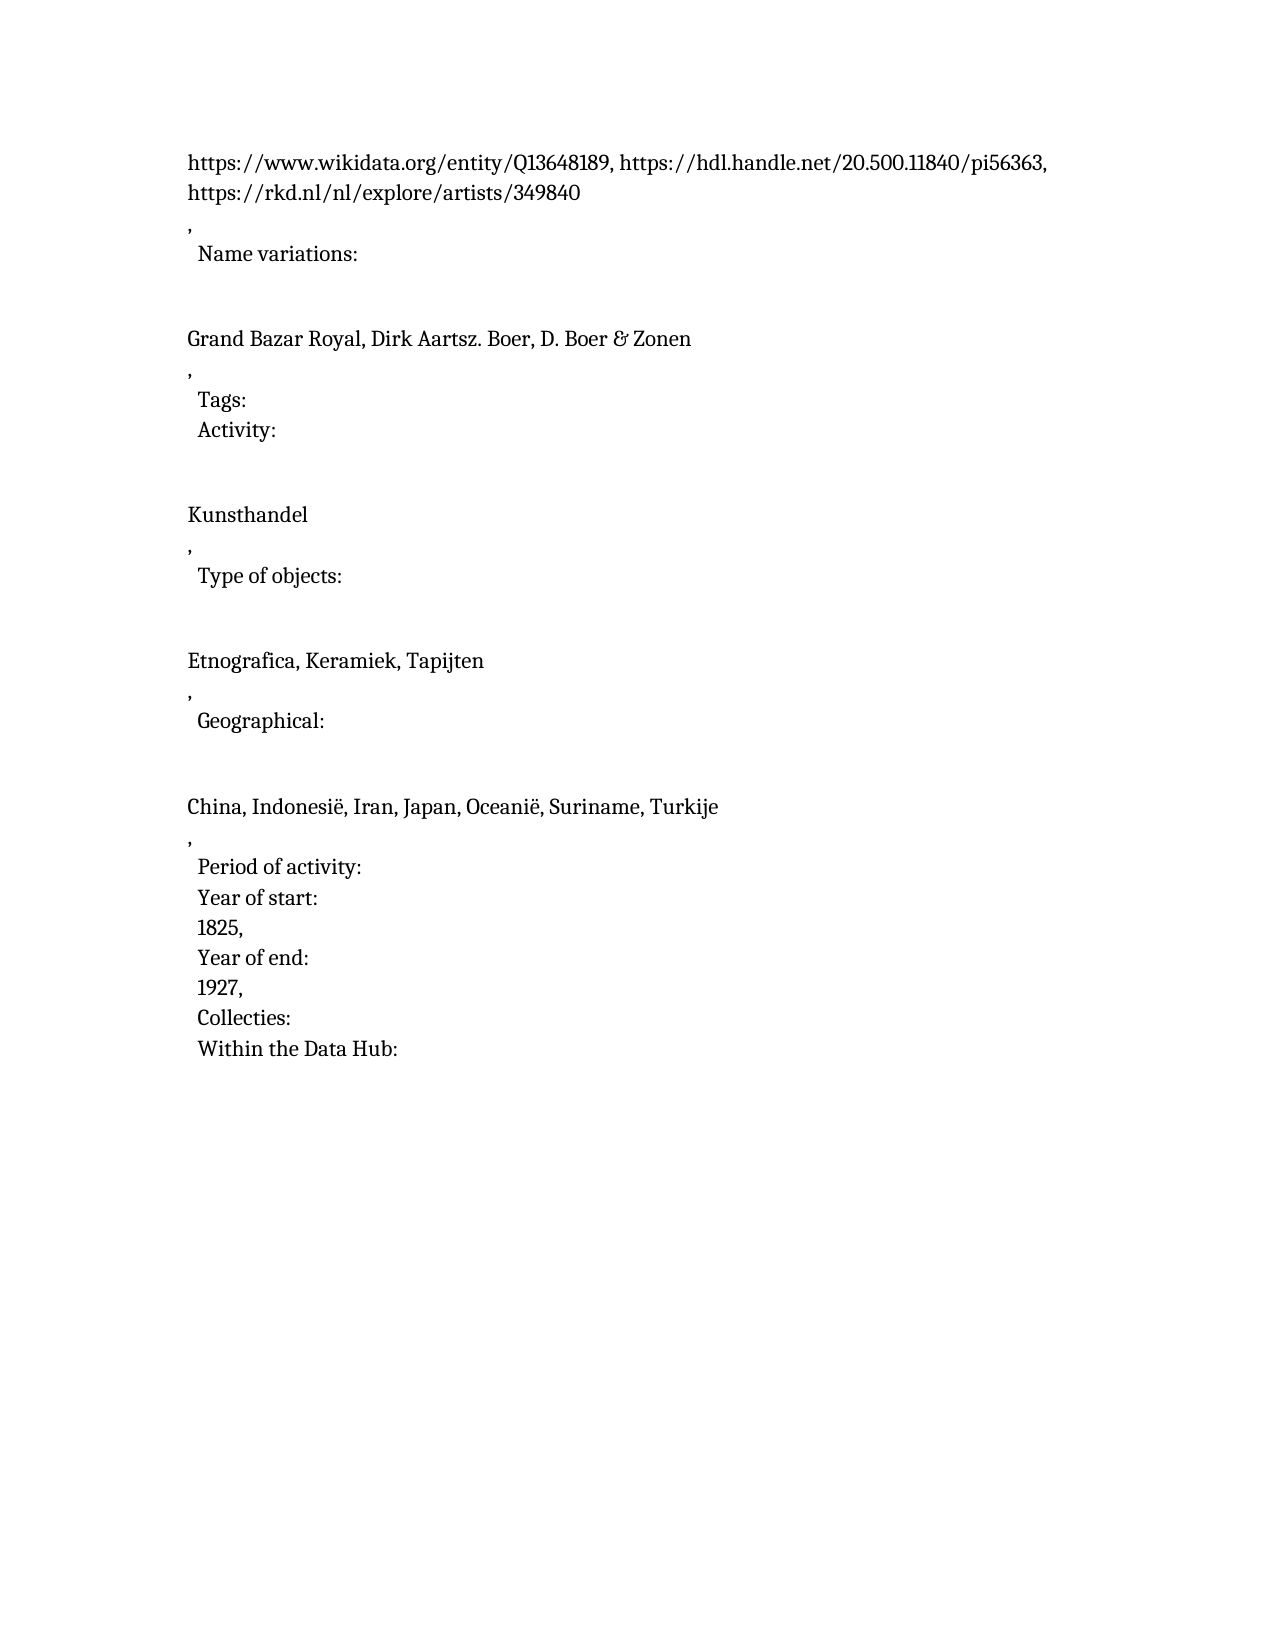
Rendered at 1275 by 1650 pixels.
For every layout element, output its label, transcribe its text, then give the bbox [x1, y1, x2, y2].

text Etnografica, Keramiek, Tapijten , Geographical: [187, 648, 1087, 735]
text https://www.wikidata.org/entity/Q13648189, https://hdl.handle.net/20.500.11840/pi56363, https://rkd.nl/nl/explore/artists/349840 , Name variations: [187, 150, 1087, 267]
text Kunsthandel , Type of objects: [187, 502, 1087, 589]
text Grand Bazar Royal, Dirk Aartsz. Boer, D. Boer & Zonen , Tags: Activity: [187, 326, 1087, 443]
text China, Indonesië, Iran, Japan, Oceanië, Suriname, Turkije , Period of activity: Year of start: 1825, Year of end: 1927, Collecties: Within the Data Hub: [187, 794, 1087, 1062]
